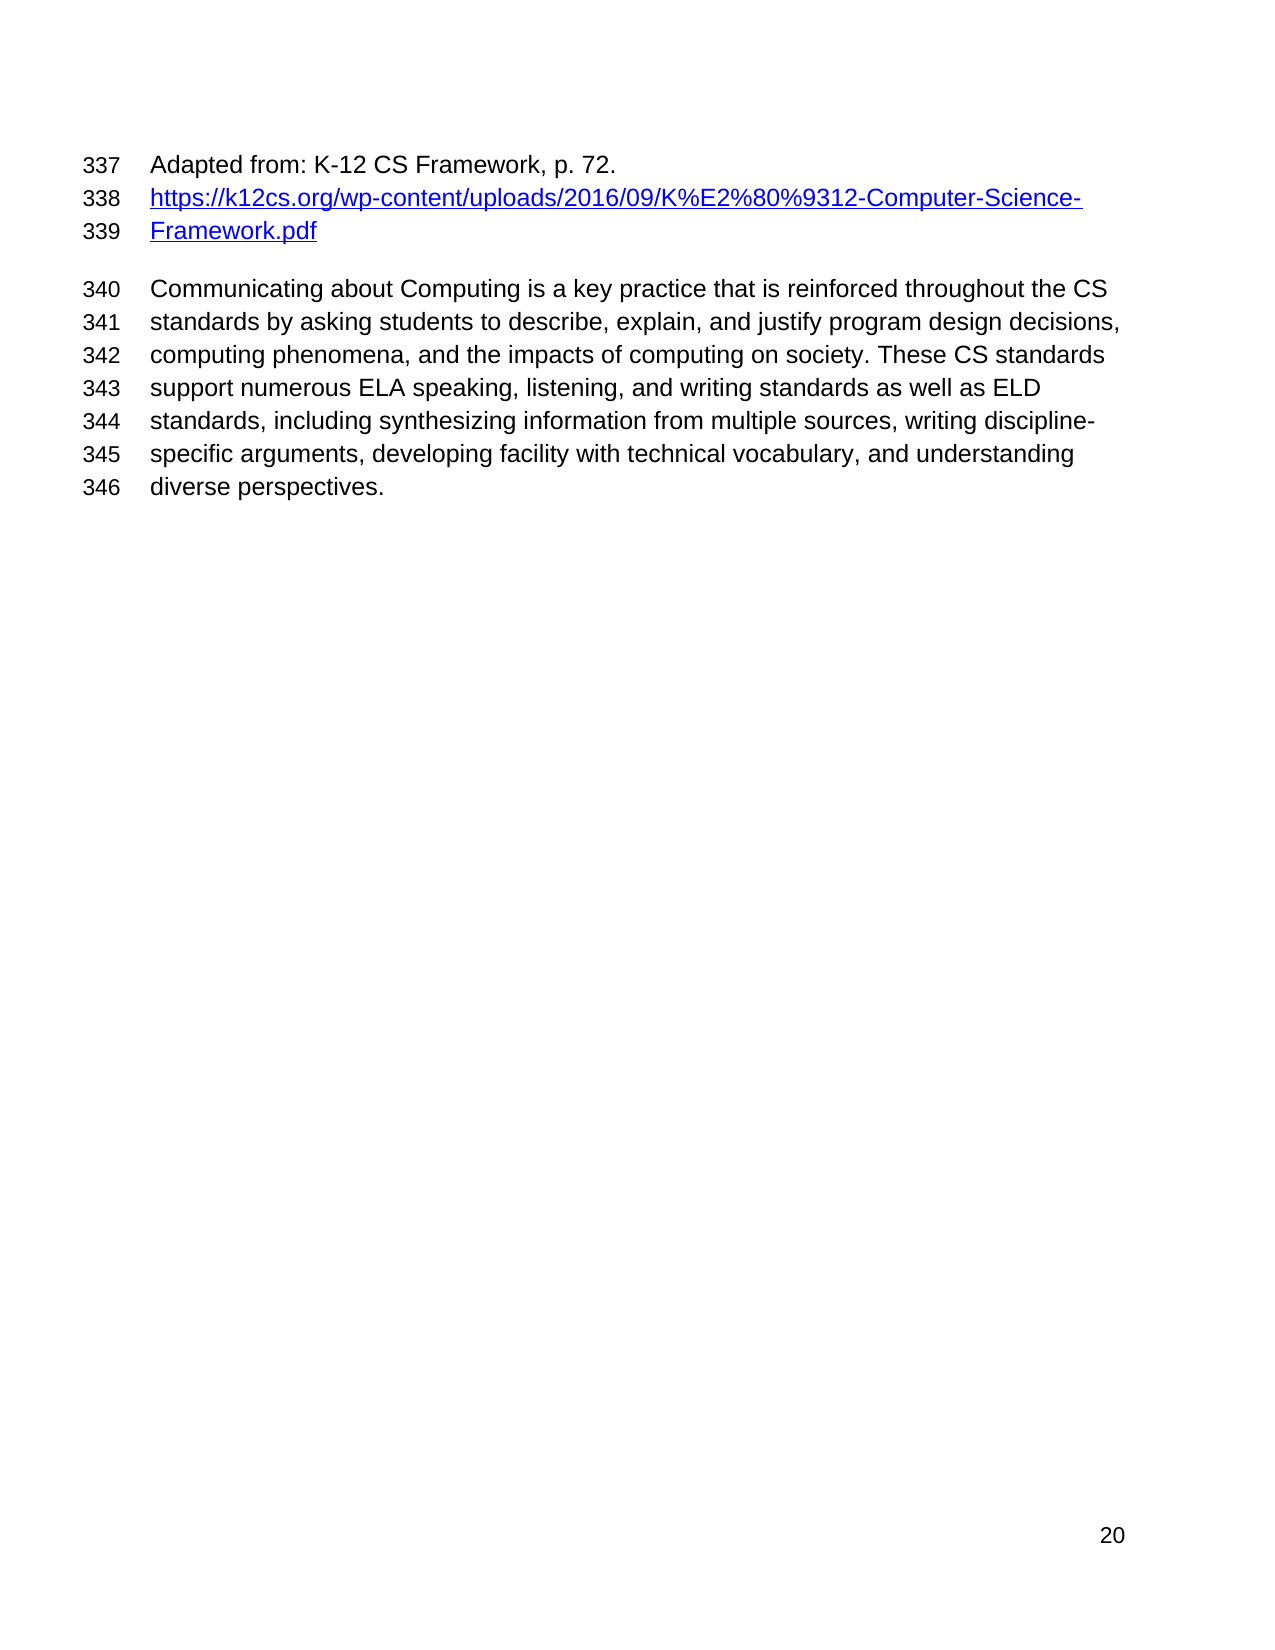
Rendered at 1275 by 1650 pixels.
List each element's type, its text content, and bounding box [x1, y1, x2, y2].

text https://k12cs.org/wp-content/uploads/2016/09/K%E2%80%9312-Computer-Science-Framework.pdf [150, 183, 1125, 245]
text Communicating about Computing is a key practice that is reinforced throughout the CS standards by asking students to describe, explain, and justify program design decisions, computing phenomena, and the impacts of computing on society. These CS standards support numerous ELA speaking, listening, and writing standards as well as ELD standards, including synthesizing information from multiple sources, writing discipline-specific arguments, developing facility with technical vocabulary, and understanding diverse perspectives. [150, 274, 1125, 501]
text Adapted from: K-12 CS Framework, p. 72. [150, 150, 1125, 179]
